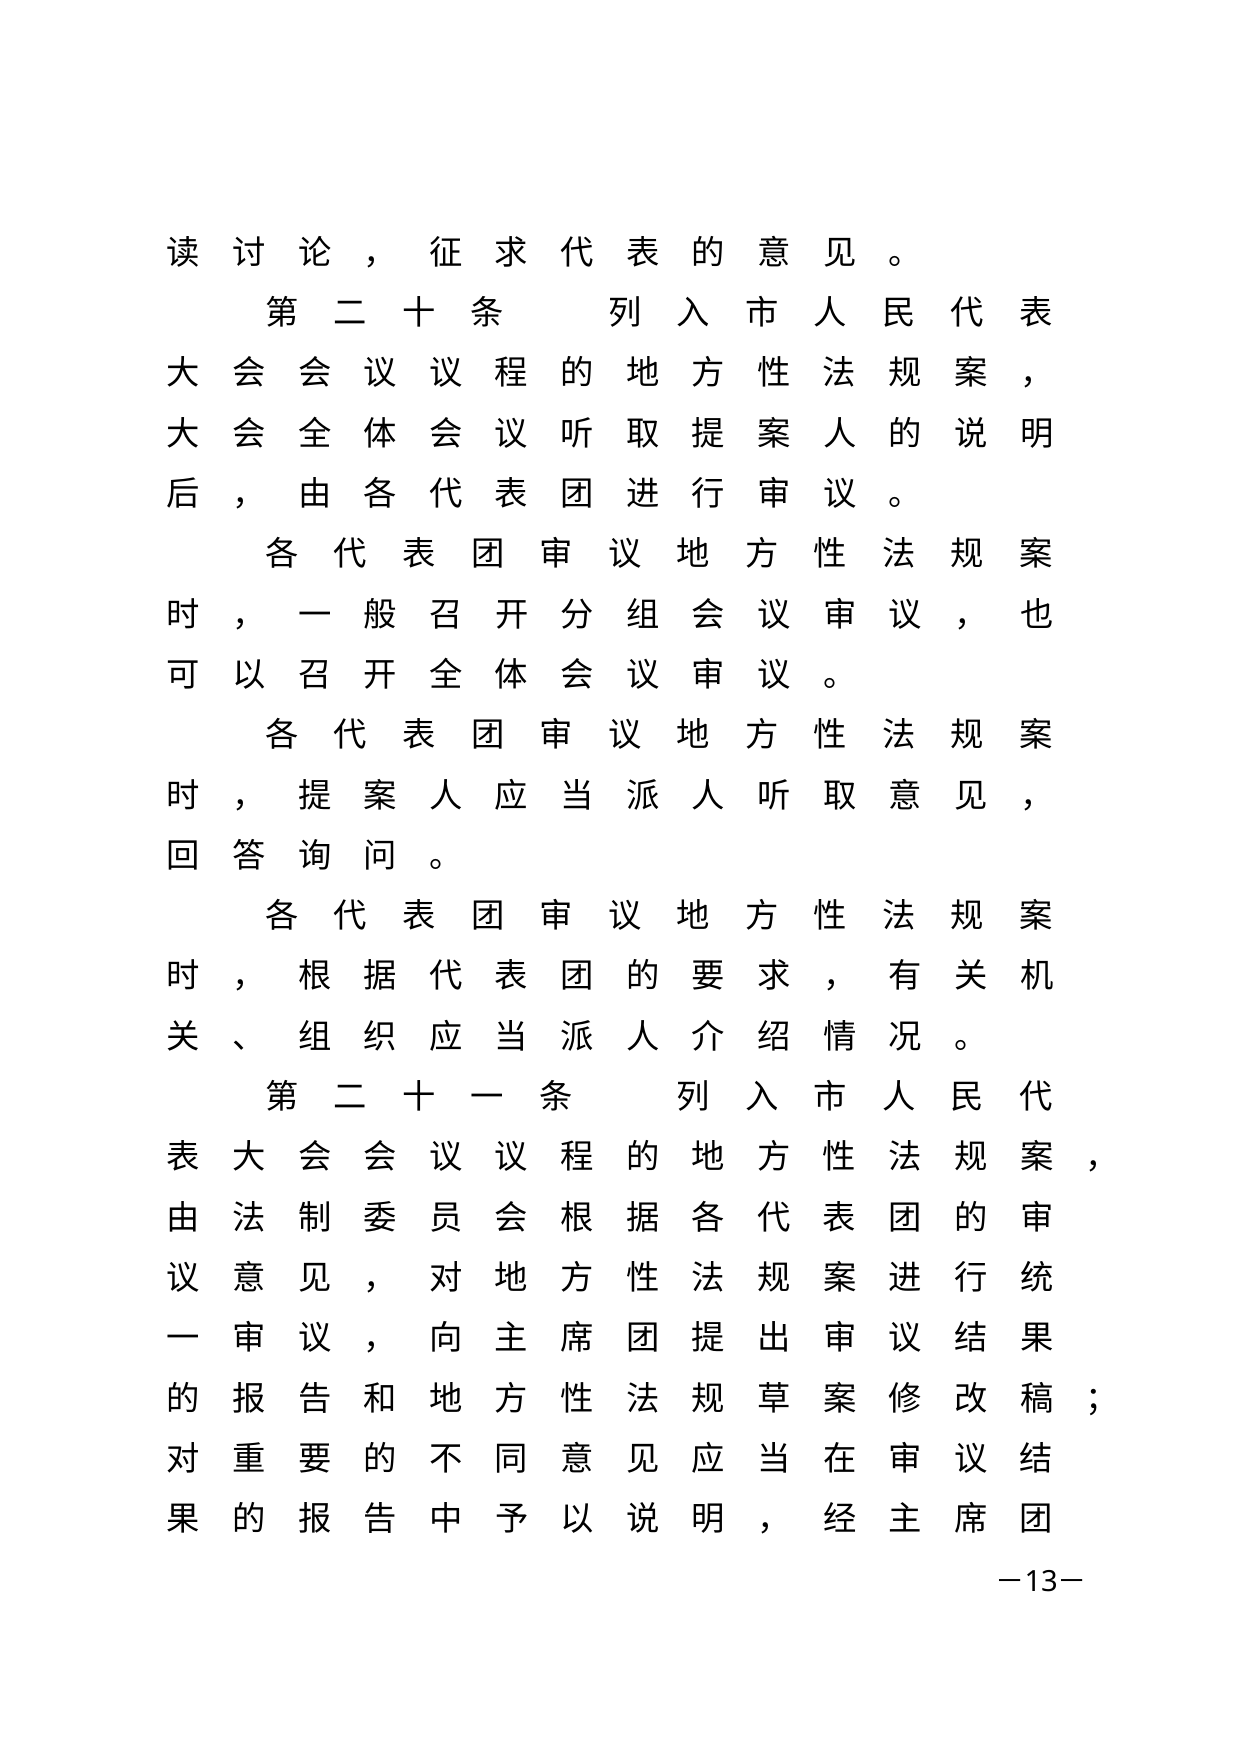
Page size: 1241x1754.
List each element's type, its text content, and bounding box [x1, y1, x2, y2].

text 第二十条 列入市人民代表大会会议议程的地方性法规案，大会全体会议听取提案人的说明后，由各代表团进行审议。 [167, 280, 1085, 521]
text 第十九条 常务委员会决定提请市人民代表大会会议审议的地方性法规案，应当在会议举行的一个月前将地方性法规草案发给代表，并可以适时组织代表研读讨论，征求代表的意见。 [167, 219, 1085, 280]
text 各代表团审议地方性法规案时，根据代表团的要求，有关机关、组织应当派人介绍情况。 [167, 883, 1085, 1064]
text 各代表团审议地方性法规案时，一般召开分组会议审议，也可以召开全体会议审议。 [167, 521, 1085, 702]
text 第二十一条 列入市人民代表大会会议议程的地方性法规案，由法制委员会根据各代表团的审议意见，对地方性法规案进行统一审议，向主席团提出审议结果的报告和地方性法规草案修改稿；对重要的不同意见应当在审议结果的报告中予以说明，经主席团审议通过后，印发会议。 [167, 1064, 1085, 1546]
text 各代表团审议地方性法规案时，提案人应当派人听取意见，回答询问。 [167, 702, 1085, 883]
